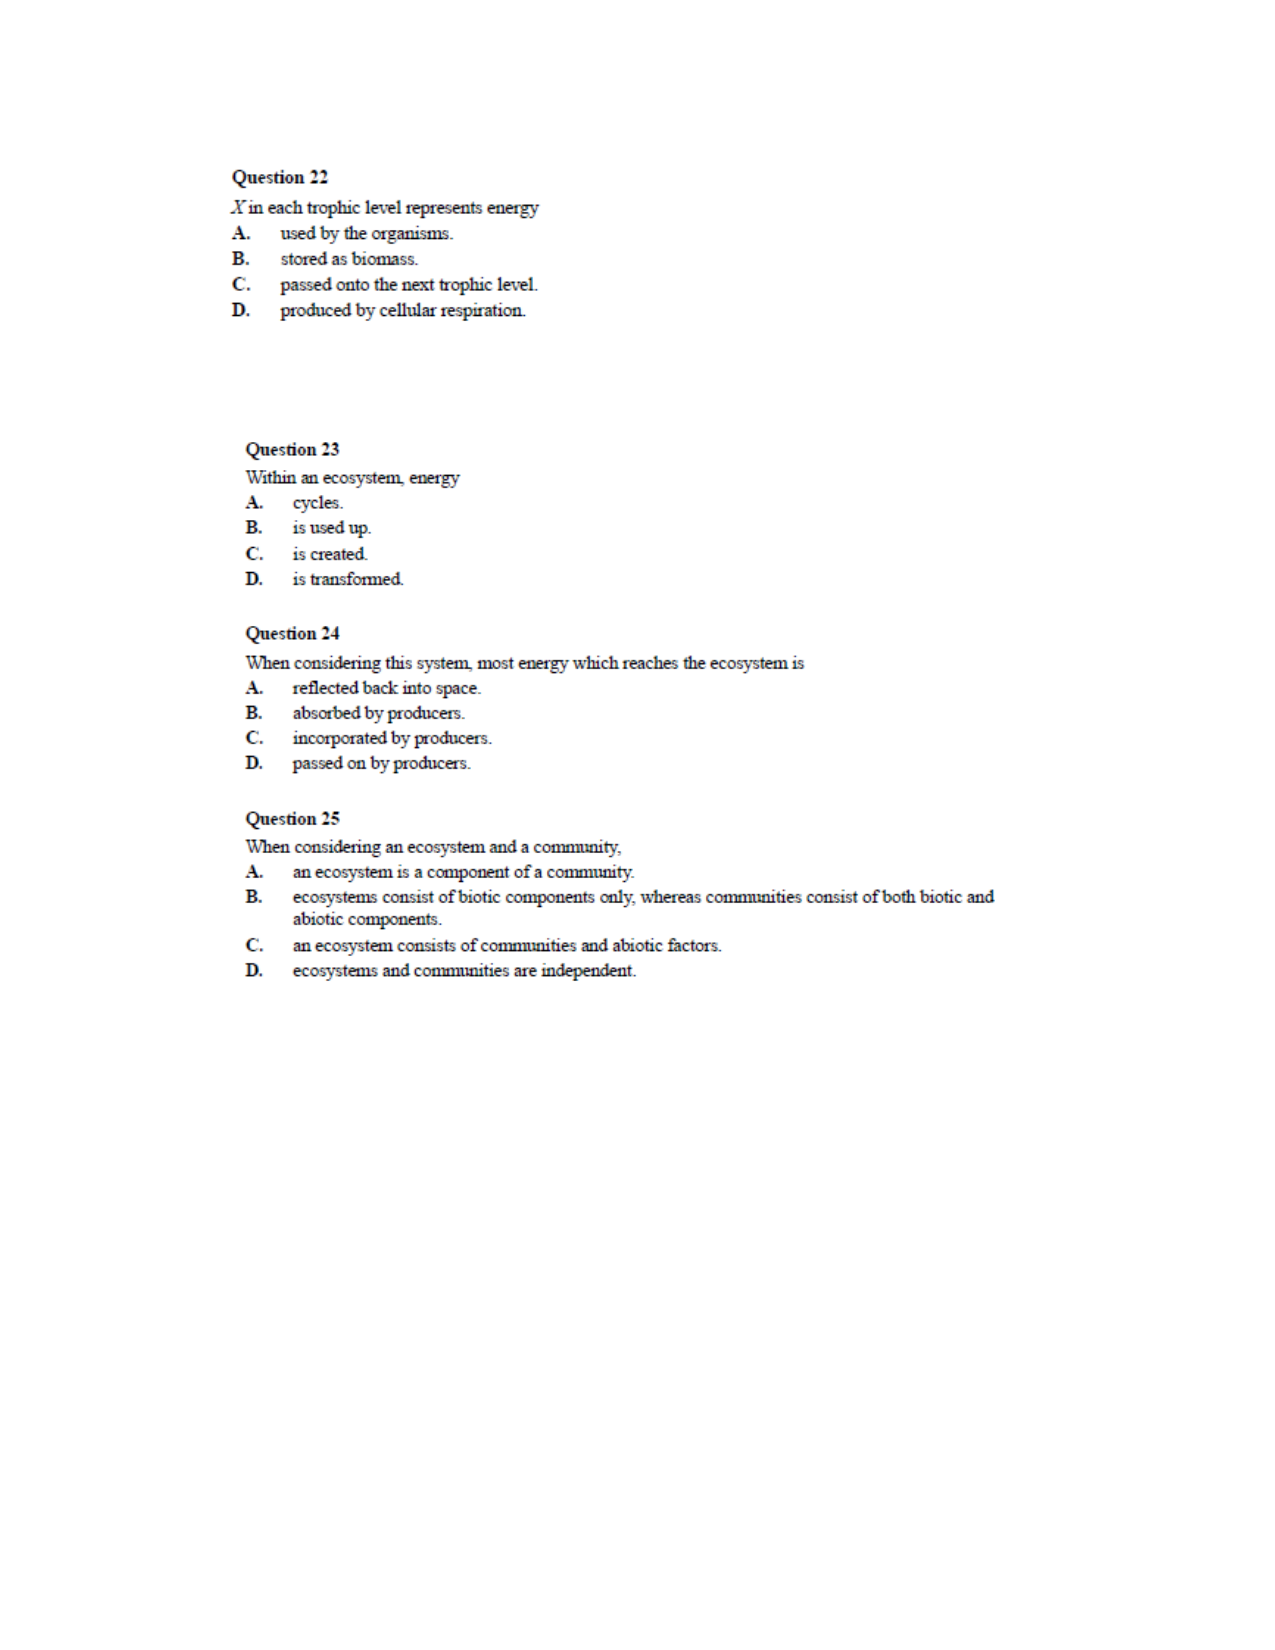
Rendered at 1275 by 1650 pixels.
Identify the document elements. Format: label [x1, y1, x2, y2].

picture [150, 150, 1125, 401]
picture [150, 419, 1125, 1059]
